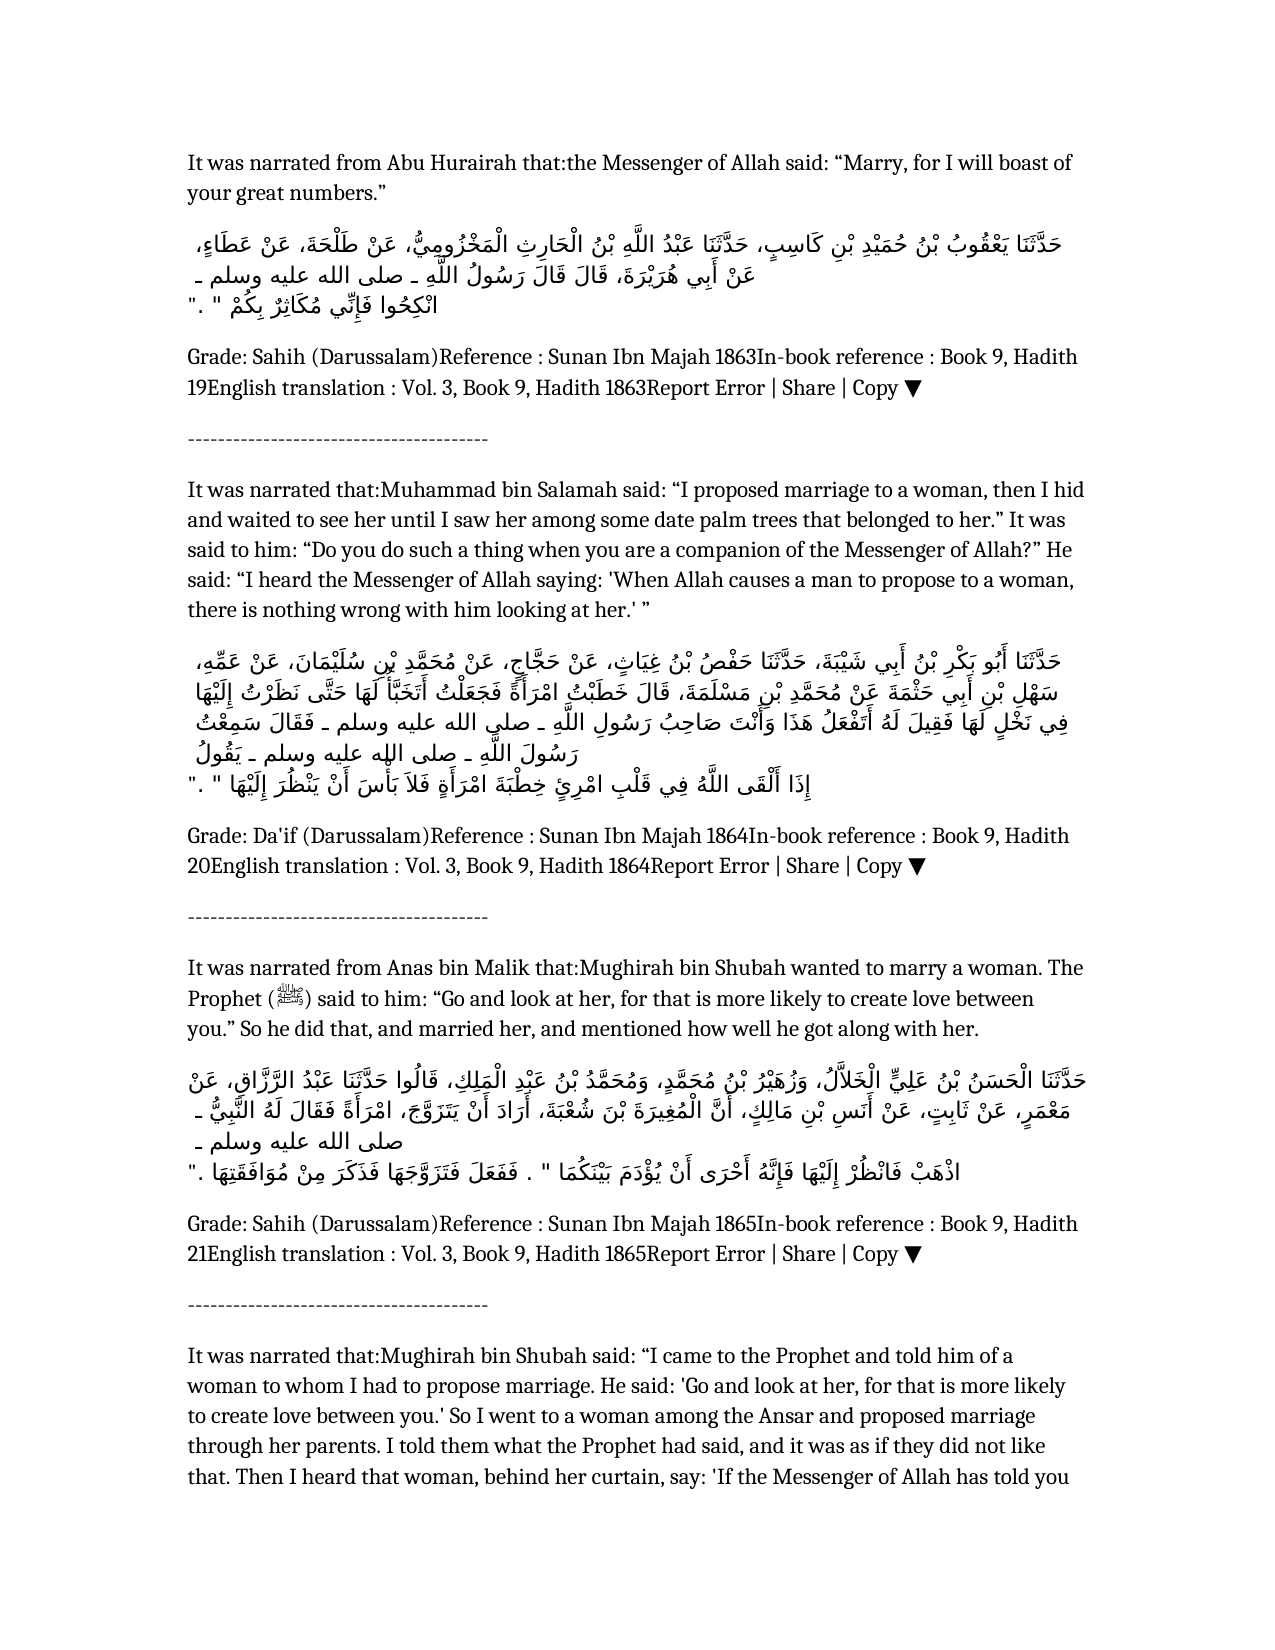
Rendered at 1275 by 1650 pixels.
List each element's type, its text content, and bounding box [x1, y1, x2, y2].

text Grade: Da'if (Darussalam)Reference : Sunan Ibn Majah 1864In-book reference : Book 9, Hadith 20English translation : Vol. 3, Book 9, Hadith 1864Report Error | Share | Copy ▼ [187, 822, 1087, 879]
text ---------------------------------------- [187, 425, 1087, 452]
text Grade: Sahih (Darussalam)Reference : Sunan Ibn Majah 1865In-book reference : Book 9, Hadith 21English translation : Vol. 3, Book 9, Hadith 1865Report Error | Share | Copy ▼ [187, 1210, 1087, 1267]
text حَدَّثَنَا يَعْقُوبُ بْنُ حُمَيْدِ بْنِ كَاسِبٍ، حَدَّثَنَا عَبْدُ اللَّهِ بْنُ الْحَارِثِ الْمَخْزُومِيُّ، عَنْ طَلْحَةَ، عَنْ عَطَاءٍ، عَنْ أَبِي هُرَيْرَةَ، قَالَ قَالَ رَسُولُ اللَّهِ ـ صلى الله عليه وسلم ـ ‏ "‏ انْكِحُوا فَإِنِّي مُكَاثِرٌ بِكُمْ ‏"‏ ‏.‏ [187, 231, 1087, 319]
text حَدَّثَنَا أَبُو بَكْرِ بْنُ أَبِي شَيْبَةَ، حَدَّثَنَا حَفْصُ بْنُ غِيَاثٍ، عَنْ حَجَّاجٍ، عَنْ مُحَمَّدِ بْنِ سُلَيْمَانَ، عَنْ عَمِّهِ، سَهْلِ بْنِ أَبِي حَثْمَةَ عَنْ مُحَمَّدِ بْنِ مَسْلَمَةَ، قَالَ خَطَبْتُ امْرَأَةً فَجَعَلْتُ أَتَخَبَّأُ لَهَا حَتَّى نَظَرْتُ إِلَيْهَا فِي نَخْلٍ لَهَا فَقِيلَ لَهُ أَتَفْعَلُ هَذَا وَأَنْتَ صَاحِبُ رَسُولِ اللَّهِ ـ صلى الله عليه وسلم ـ فَقَالَ سَمِعْتُ رَسُولَ اللَّهِ ـ صلى الله عليه وسلم ـ يَقُولُ ‏ "‏ إِذَا أَلْقَى اللَّهُ فِي قَلْبِ امْرِئٍ خِطْبَةَ امْرَأَةٍ فَلاَ بَأْسَ أَنْ يَنْظُرَ إِلَيْهَا ‏"‏ ‏.‏ [187, 648, 1087, 798]
text It was narrated from Abu Hurairah that:the Messenger of Allah said: “Marry, for I will boast of your great numbers.” [187, 150, 1087, 207]
text Grade: Sahih (Darussalam)Reference : Sunan Ibn Majah 1863In-book reference : Book 9, Hadith 19English translation : Vol. 3, Book 9, Hadith 1863Report Error | Share | Copy ▼ [187, 344, 1087, 401]
text ---------------------------------------- [187, 904, 1087, 930]
text حَدَّثَنَا الْحَسَنُ بْنُ عَلِيٍّ الْخَلاَّلُ، وَزُهَيْرُ بْنُ مُحَمَّدٍ، وَمُحَمَّدُ بْنُ عَبْدِ الْمَلِكِ، قَالُوا حَدَّثَنَا عَبْدُ الرَّزَّاقِ، عَنْ مَعْمَرٍ، عَنْ ثَابِتٍ، عَنْ أَنَسِ بْنِ مَالِكٍ، أَنَّ الْمُغِيرَةَ بْنَ شُعْبَةَ، أَرَادَ أَنْ يَتَزَوَّجَ، امْرَأَةً فَقَالَ لَهُ النَّبِيُّ ـ صلى الله عليه وسلم ـ ‏ "‏ اذْهَبْ فَانْظُرْ إِلَيْهَا فَإِنَّهُ أَحْرَى أَنْ يُؤْدَمَ بَيْنَكُمَا ‏"‏ ‏.‏ فَفَعَلَ فَتَزَوَّجَهَا فَذَكَرَ مِنْ مُوَافَقَتِهَا ‏.‏ [187, 1067, 1087, 1186]
text It was narrated that:Muhammad bin Salamah said: “I proposed marriage to a woman, then I hid and waited to see her until I saw her among some date palm trees that belonged to her.” It was said to him: “Do you do such a thing when you are a companion of the Messenger of Allah?” He said: “I heard the Messenger of Allah saying: 'When Allah causes a man to propose to a woman, there is nothing wrong with him looking at her.' ” [187, 476, 1087, 624]
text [187, 1343, 1087, 1490]
text ---------------------------------------- [187, 1292, 1087, 1318]
text It was narrated from Anas bin Malik that:Mughirah bin Shubah wanted to marry a woman. The Prophet (ﷺ) said to him: “Go and look at her, for that is more likely to create love between you.” So he did that, and married her, and mentioned how well he got along with her. [187, 955, 1087, 1042]
